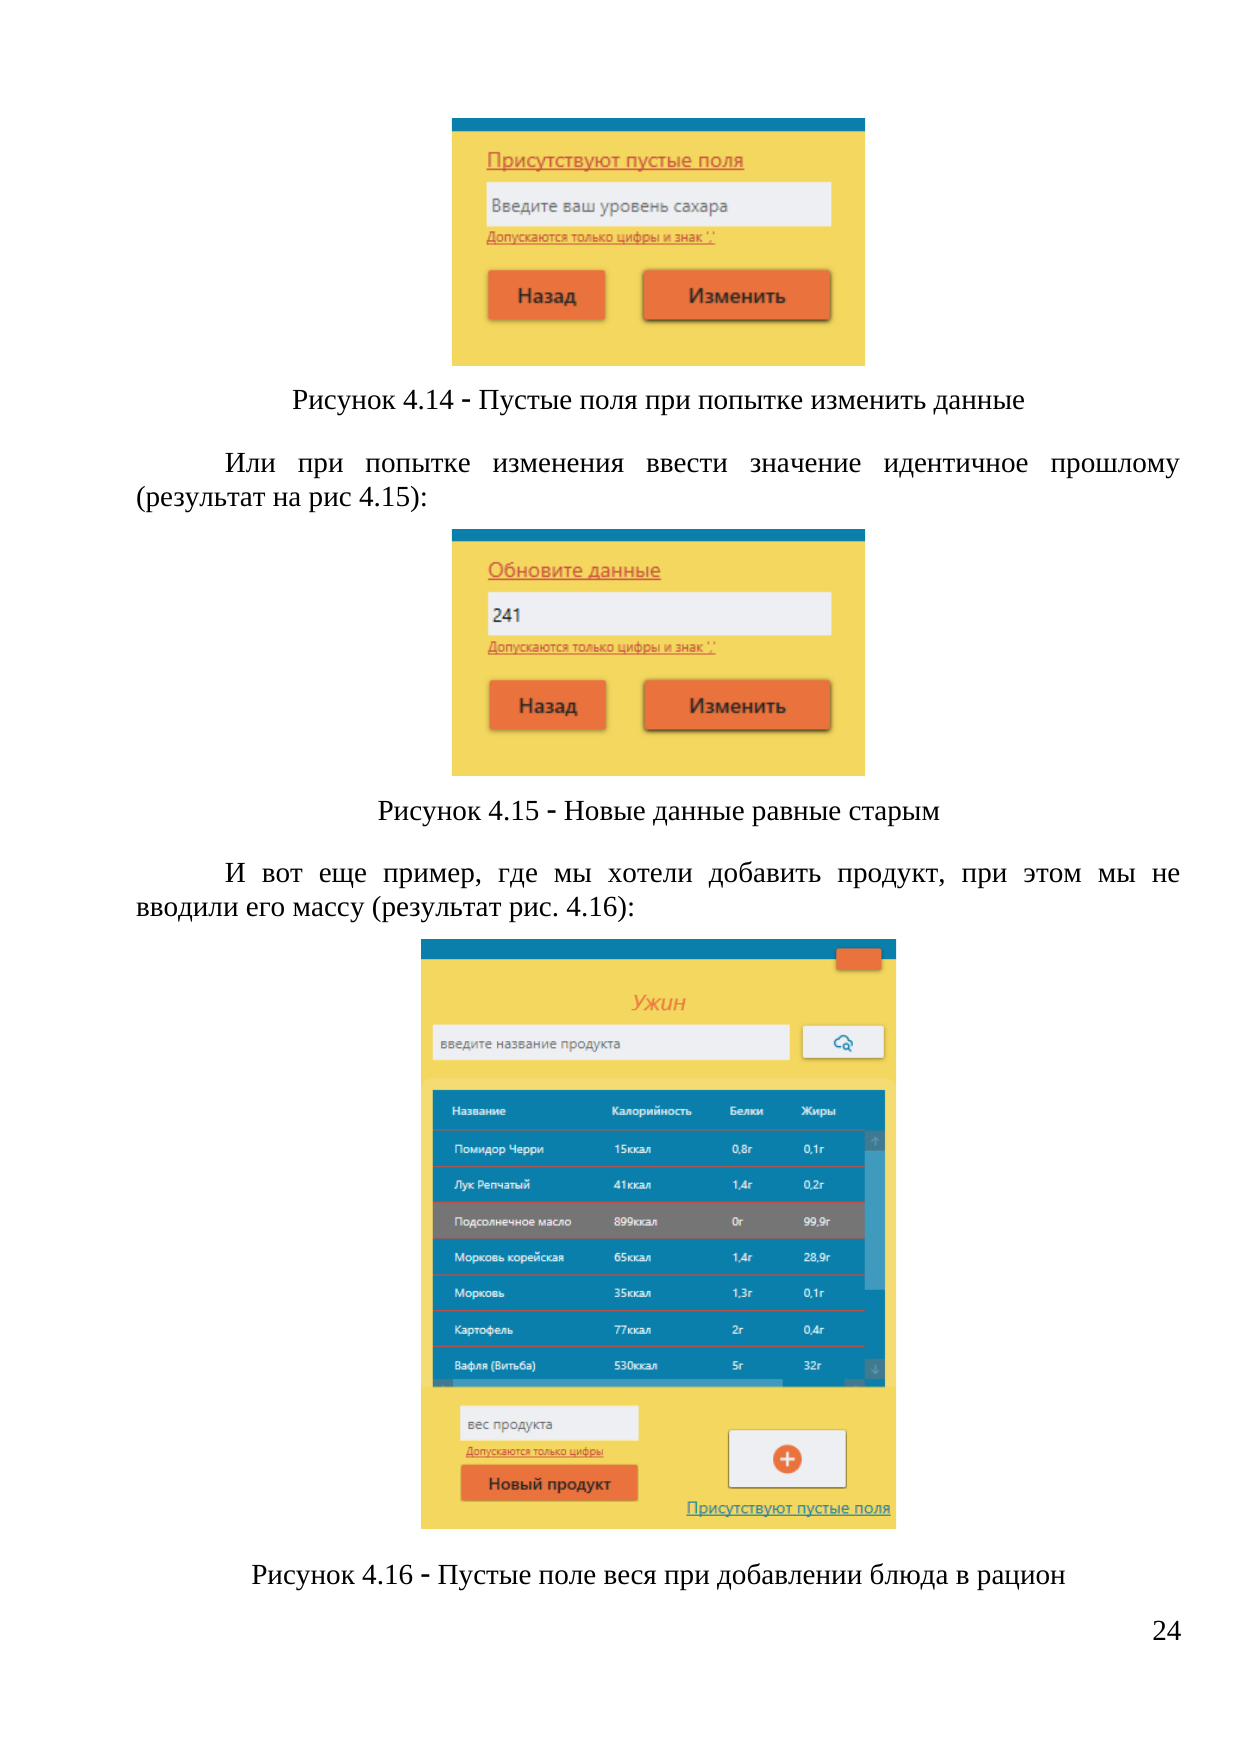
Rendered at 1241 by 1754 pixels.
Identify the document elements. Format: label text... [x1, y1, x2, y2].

text Или при попытке изменения ввести значение идентичное прошлому (результат на рис 4.15): [136, 445, 1181, 512]
text И вот еще пример, где мы хотели добавить продукт, при этом мы не вводили его массу (результат рис. 4.16): [136, 855, 1181, 922]
picture [451, 541, 866, 776]
text Рисунок 4.16 Пустые поле веся при добавлении блюда в рацион [136, 1557, 1181, 1591]
text Рисунок 4.15 Новые данные равные старым [136, 793, 1181, 826]
picture [421, 949, 897, 1529]
text Рисунок 4.14 Пустые поля при попытке изменить данные [136, 382, 1181, 416]
picture [451, 131, 866, 366]
